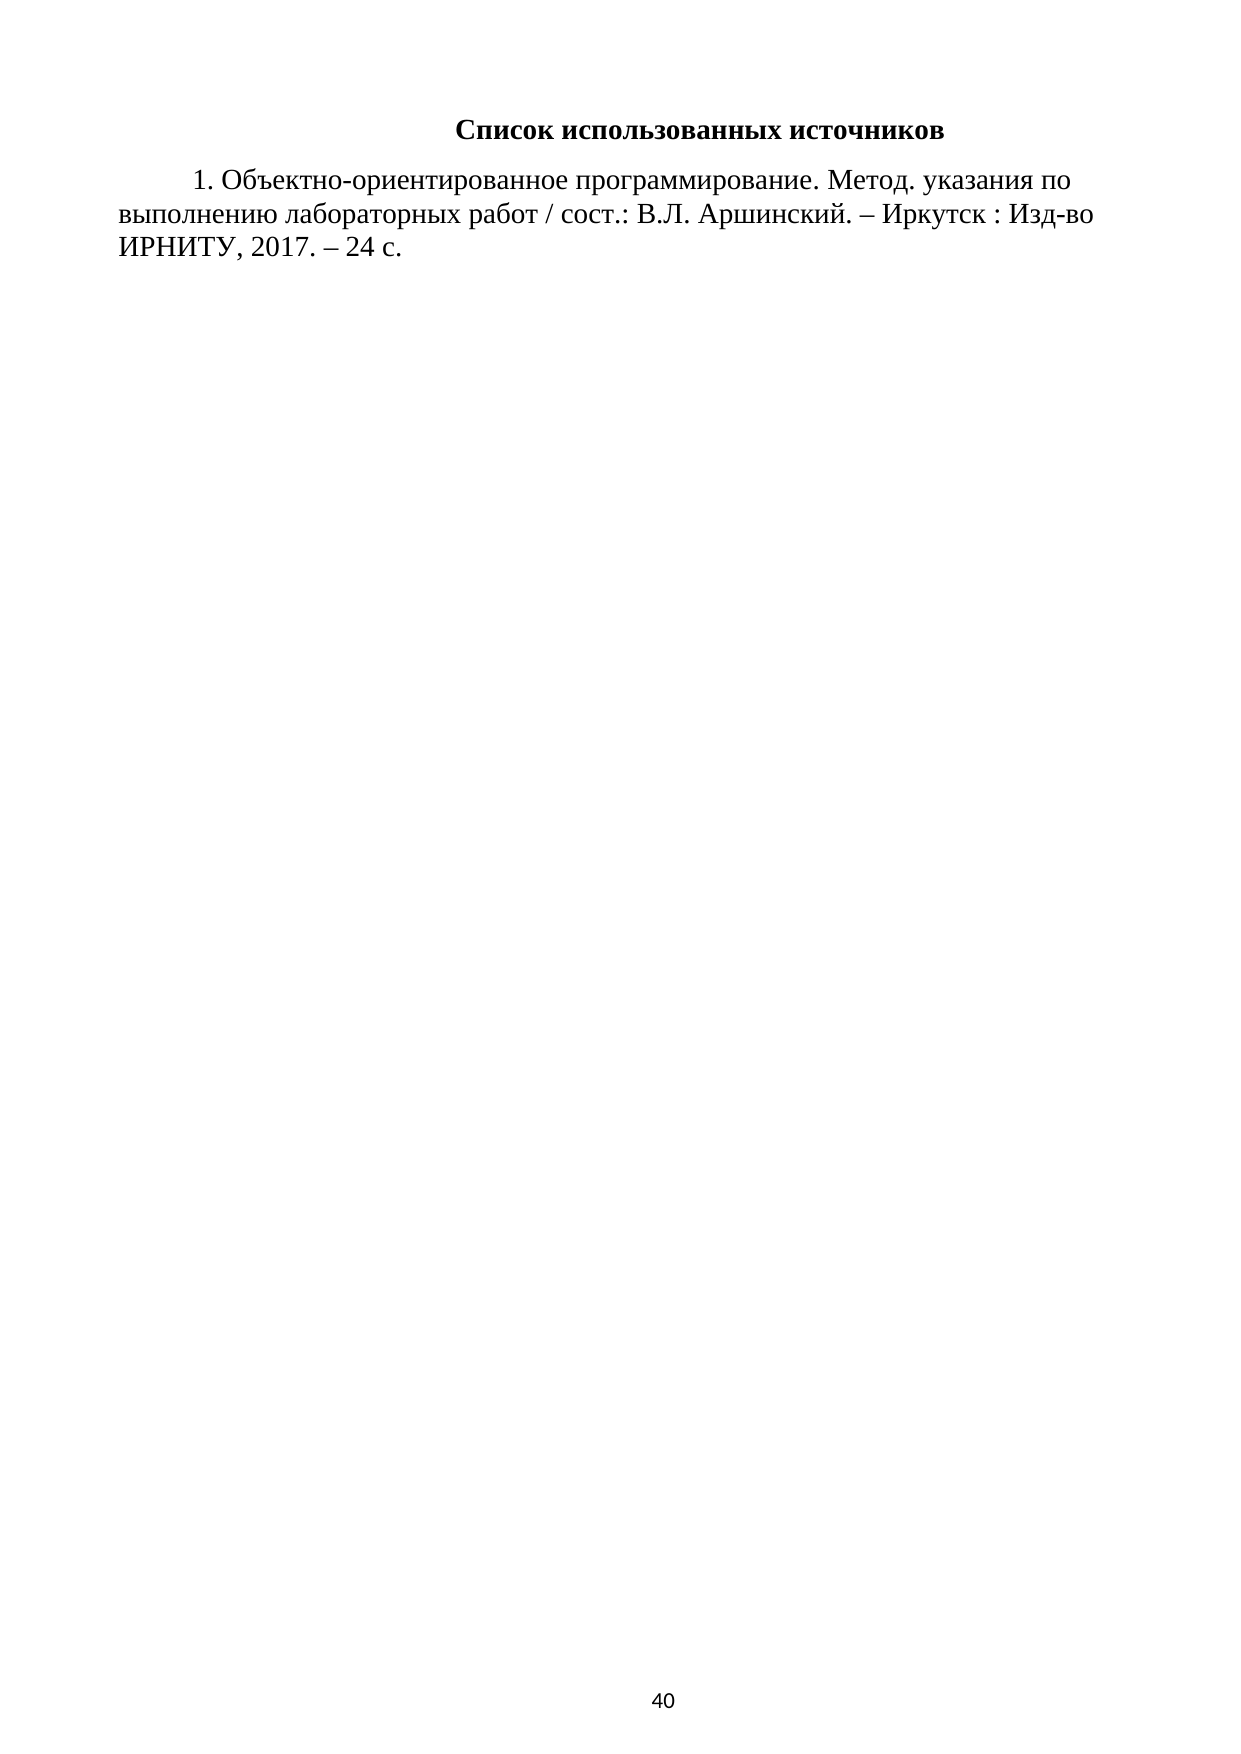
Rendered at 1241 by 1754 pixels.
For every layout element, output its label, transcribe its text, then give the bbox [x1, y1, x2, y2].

text ИРНИТУ, 2017. – 24 c. [118, 229, 1208, 263]
text 1. Объектно-ориентированное программирование. Метод. указания по [118, 162, 1208, 196]
text Список использованных источников [118, 112, 1208, 146]
text выполнению лабораторных работ / сост.: В.Л. Аршинский. – Иркутск : Изд-во [118, 196, 1208, 229]
